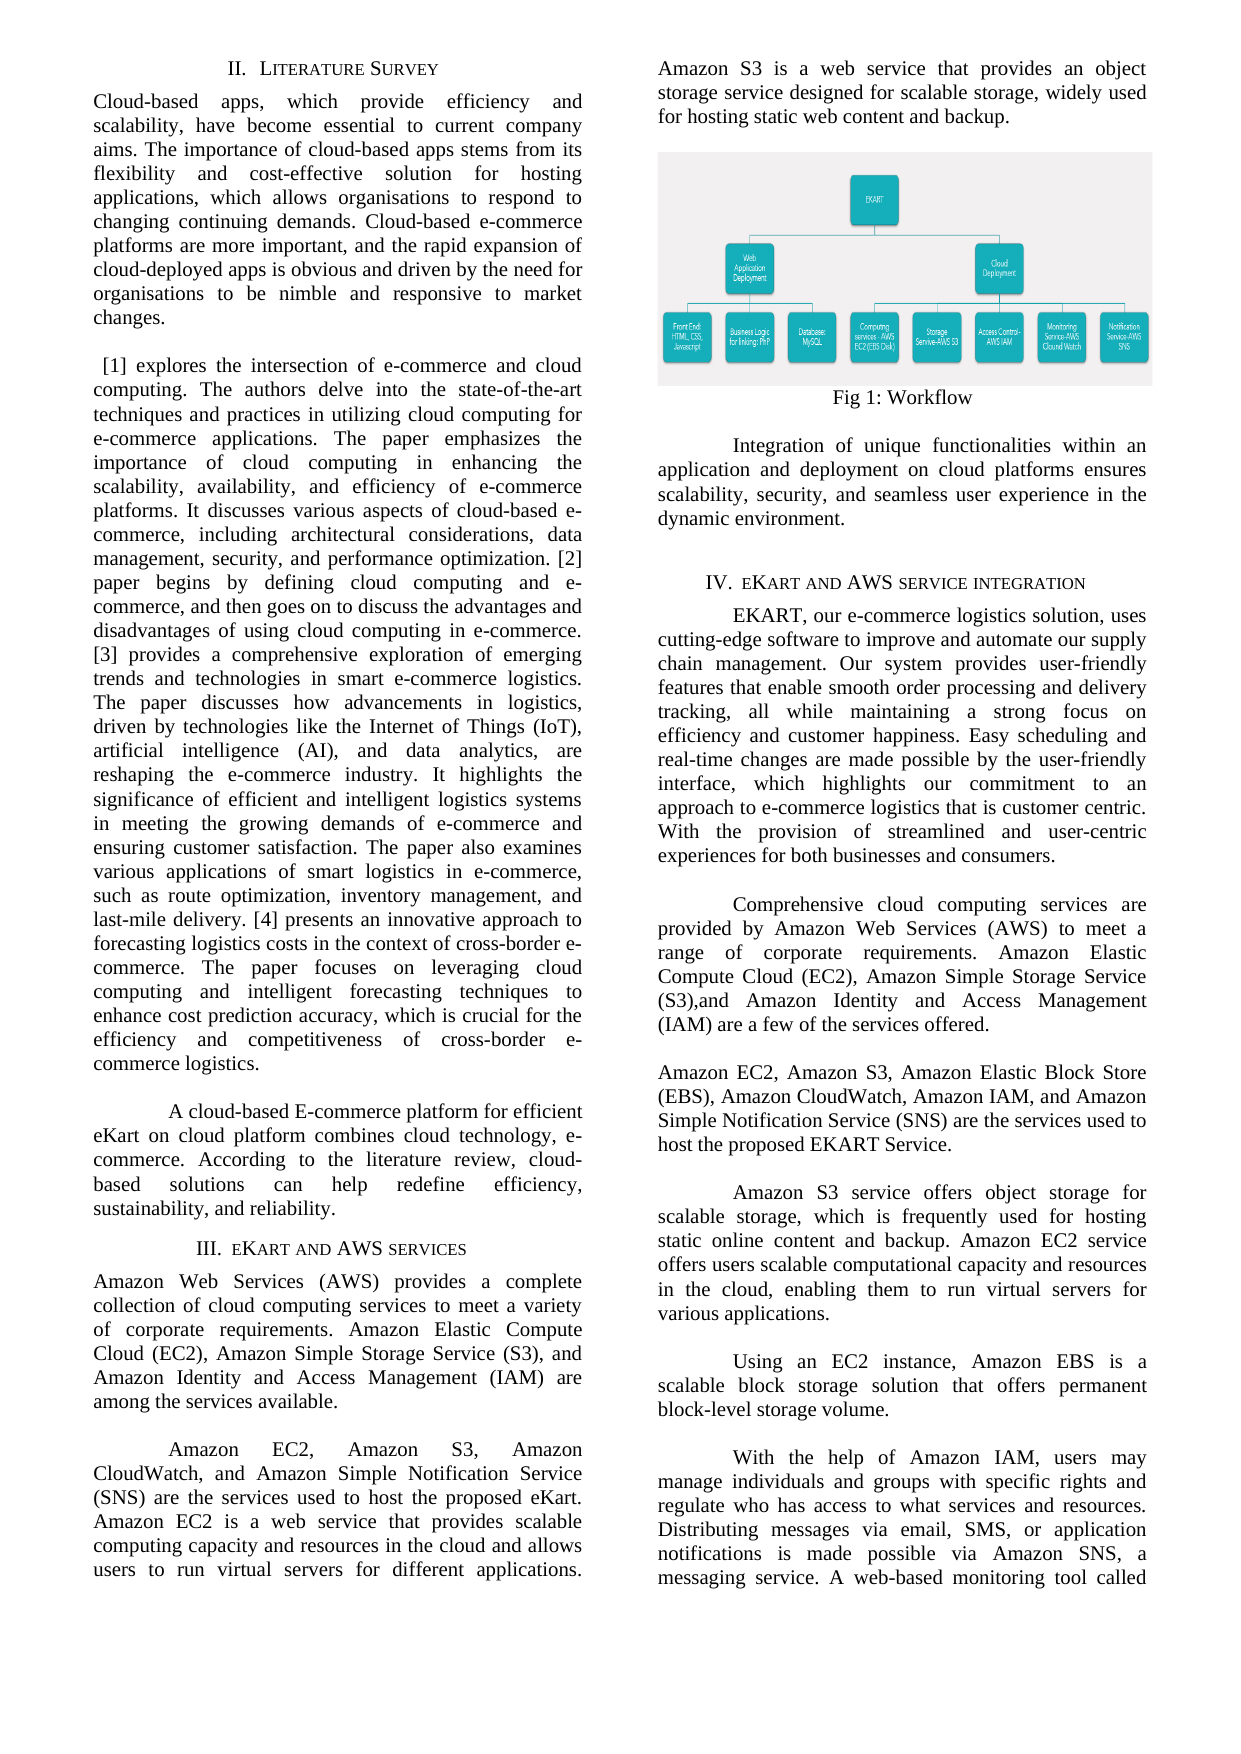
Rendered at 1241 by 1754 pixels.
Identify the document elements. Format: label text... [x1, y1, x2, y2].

text Amazon Web Services (AWS) provides a complete collection of cloud computing services to meet a variety of corporate requirements. Amazon Elastic Compute Cloud (EC2), Amazon Simple Storage Service (S3), and Amazon Identity and Access Management (IAM) are among the services available. [93, 1269, 583, 1413]
text Amazon EC2, Amazon S3, Amazon Elastic Block Store (EBS), Amazon CloudWatch, Amazon IAM, and Amazon Simple Notification Service (SNS) are the services used to host the proposed EKART Service. [658, 1060, 1147, 1156]
text [1] explores the intersection of e-commerce and cloud computing. The authors delve into the state-of-the-art techniques and practices in utilizing cloud computing for e-commerce applications. The paper emphasizes the importance of cloud computing in enhancing the scalability, availability, and efficiency of e-commerce platforms. It discusses various aspects of cloud-based e-commerce, including architectural considerations, data management, security, and performance optimization. [2] paper begins by defining cloud computing and e-commerce, and then goes on to discuss the advantages and disadvantages of using cloud computing in e-commerce. [3] provides a comprehensive exploration of emerging trends and technologies in smart e-commerce logistics. The paper discusses how advancements in logistics, driven by technologies like the Internet of Things (IoT), artificial intelligence (AI), and data analytics, are reshaping the e-commerce industry. It highlights the significance of efficient and intelligent logistics systems in meeting the growing demands of e-commerce and ensuring customer satisfaction. The paper also examines various applications of smart logistics in e-commerce, such as route optimization, inventory management, and last-mile delivery. [4] presents an innovative approach to forecasting logistics costs in the context of cross-border e-commerce. The paper focuses on leveraging cloud computing and intelligent forecasting techniques to enhance cost prediction accuracy, which is crucial for the efficiency and competitiveness of cross-border e-commerce logistics. [93, 353, 583, 1075]
text Using an EC2 instance, Amazon EBS is a scalable block storage solution that offers permanent block-level storage volume. [658, 1349, 1147, 1421]
picture [657, 152, 1153, 386]
text Comprehensive cloud computing services are provided by Amazon Web Services (AWS) to meet a range of corporate requirements. Amazon Elastic Compute Cloud (EC2), Amazon Simple Storage Service (S3),and Amazon Identity and Access Management (IAM) are a few of the services offered. [658, 891, 1147, 1036]
text Amazon S3 service offers object storage for scalable storage, which is frequently used for hosting static online content and backup. Amazon EC2 service offers users scalable computational capacity and resources in the cloud, enabling them to run virtual servers for various applications. [658, 1180, 1147, 1324]
subtitle Literature Survey [93, 56, 583, 80]
text Integration of unique functionalities within an application and deployment on cloud platforms ensures scalability, security, and seamless user experience in the dynamic environment. [658, 433, 1147, 529]
text A cloud-based E-commerce platform for efficient eKart on cloud platform combines cloud technology, e-commerce. According to the literature review, cloud-based solutions can help redefine efficiency, sustainability, and reliability. [93, 1099, 583, 1219]
text Fig 1: Workflow [658, 386, 1147, 409]
subtitle eKart and AWS service integration [658, 570, 1147, 594]
text Amazon EC2, Amazon S3, Amazon CloudWatch, and Amazon Simple Notification Service (SNS) are the services used to host the proposed eKart. Amazon EC2 is a web service that provides scalable computing capacity and resources in the cloud and allows users to run virtual servers for different applications. Amazon S3 is a web service that provides an object storage service designed for scalable storage, widely used for hosting static web content and backup. [93, 1437, 583, 1581]
text Cloud-based apps, which provide efficiency and scalability, have become essential to current company aims. The importance of cloud-based apps stems from its flexibility and cost-effective solution for hosting applications, which allows organisations to respond to changing continuing demands. Cloud-based e-commerce platforms are more important, and the rapid expansion of cloud-deployed apps is obvious and driven by the need for organisations to be nimble and responsive to market changes. [93, 89, 583, 329]
text EKART, our e-commerce logistics solution, uses cutting-edge software to improve and automate our supply chain management. Our system provides user-friendly features that enable smooth order processing and delivery tracking, all while maintaining a strong focus on efficiency and customer happiness. Easy scheduling and real-time changes are made possible by the user-friendly interface, which highlights our commitment to an approach to e-commerce logistics that is customer centric. With the provision of streamlined and user-centric experiences for both businesses and consumers. [658, 603, 1147, 867]
text Amazon EC2, Amazon S3, Amazon CloudWatch, and Amazon Simple Notification Service (SNS) are the services used to host the proposed eKart. Amazon EC2 is a web service that provides scalable computing capacity and resources in the cloud and allows users to run virtual servers for different applications. Amazon S3 is a web service that provides an object storage service designed for scalable storage, widely used for hosting static web content and backup. [658, 56, 1147, 128]
subtitle eKart and AWS services [93, 1236, 583, 1260]
